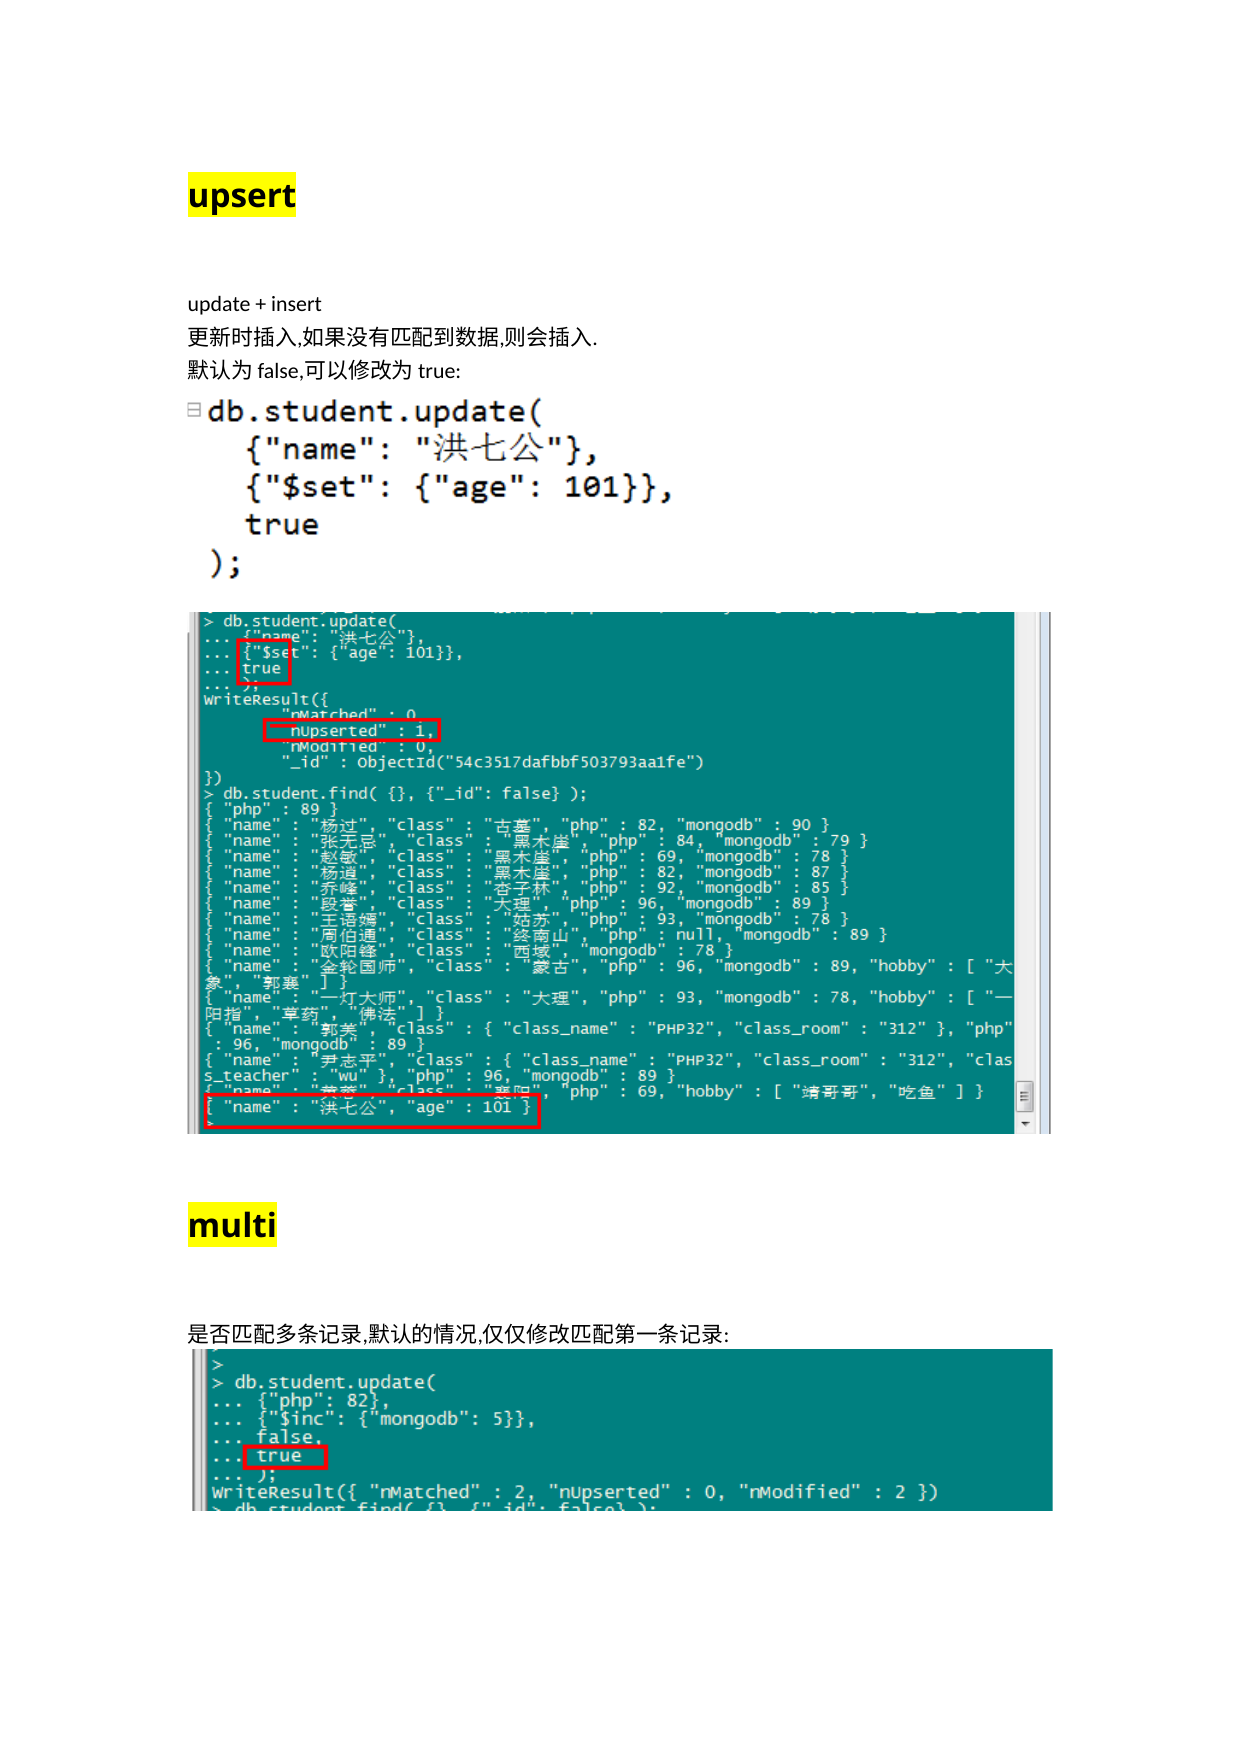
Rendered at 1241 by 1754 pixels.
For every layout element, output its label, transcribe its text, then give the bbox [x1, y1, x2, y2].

text 默认为false,可以修改为true: [187, 352, 1053, 385]
text update + insert [187, 287, 1053, 320]
picture [187, 384, 783, 596]
text 更新时插入,如果没有匹配到数据,则会插入. [187, 320, 1053, 352]
text 是否匹配多条记录,默认的情况,仅仅修改匹配第一条记录: [187, 1317, 1053, 1349]
picture [187, 612, 1053, 1134]
picture [187, 1349, 1053, 1511]
subtitle multi [187, 1192, 1053, 1257]
subtitle upsert [187, 162, 1053, 227]
